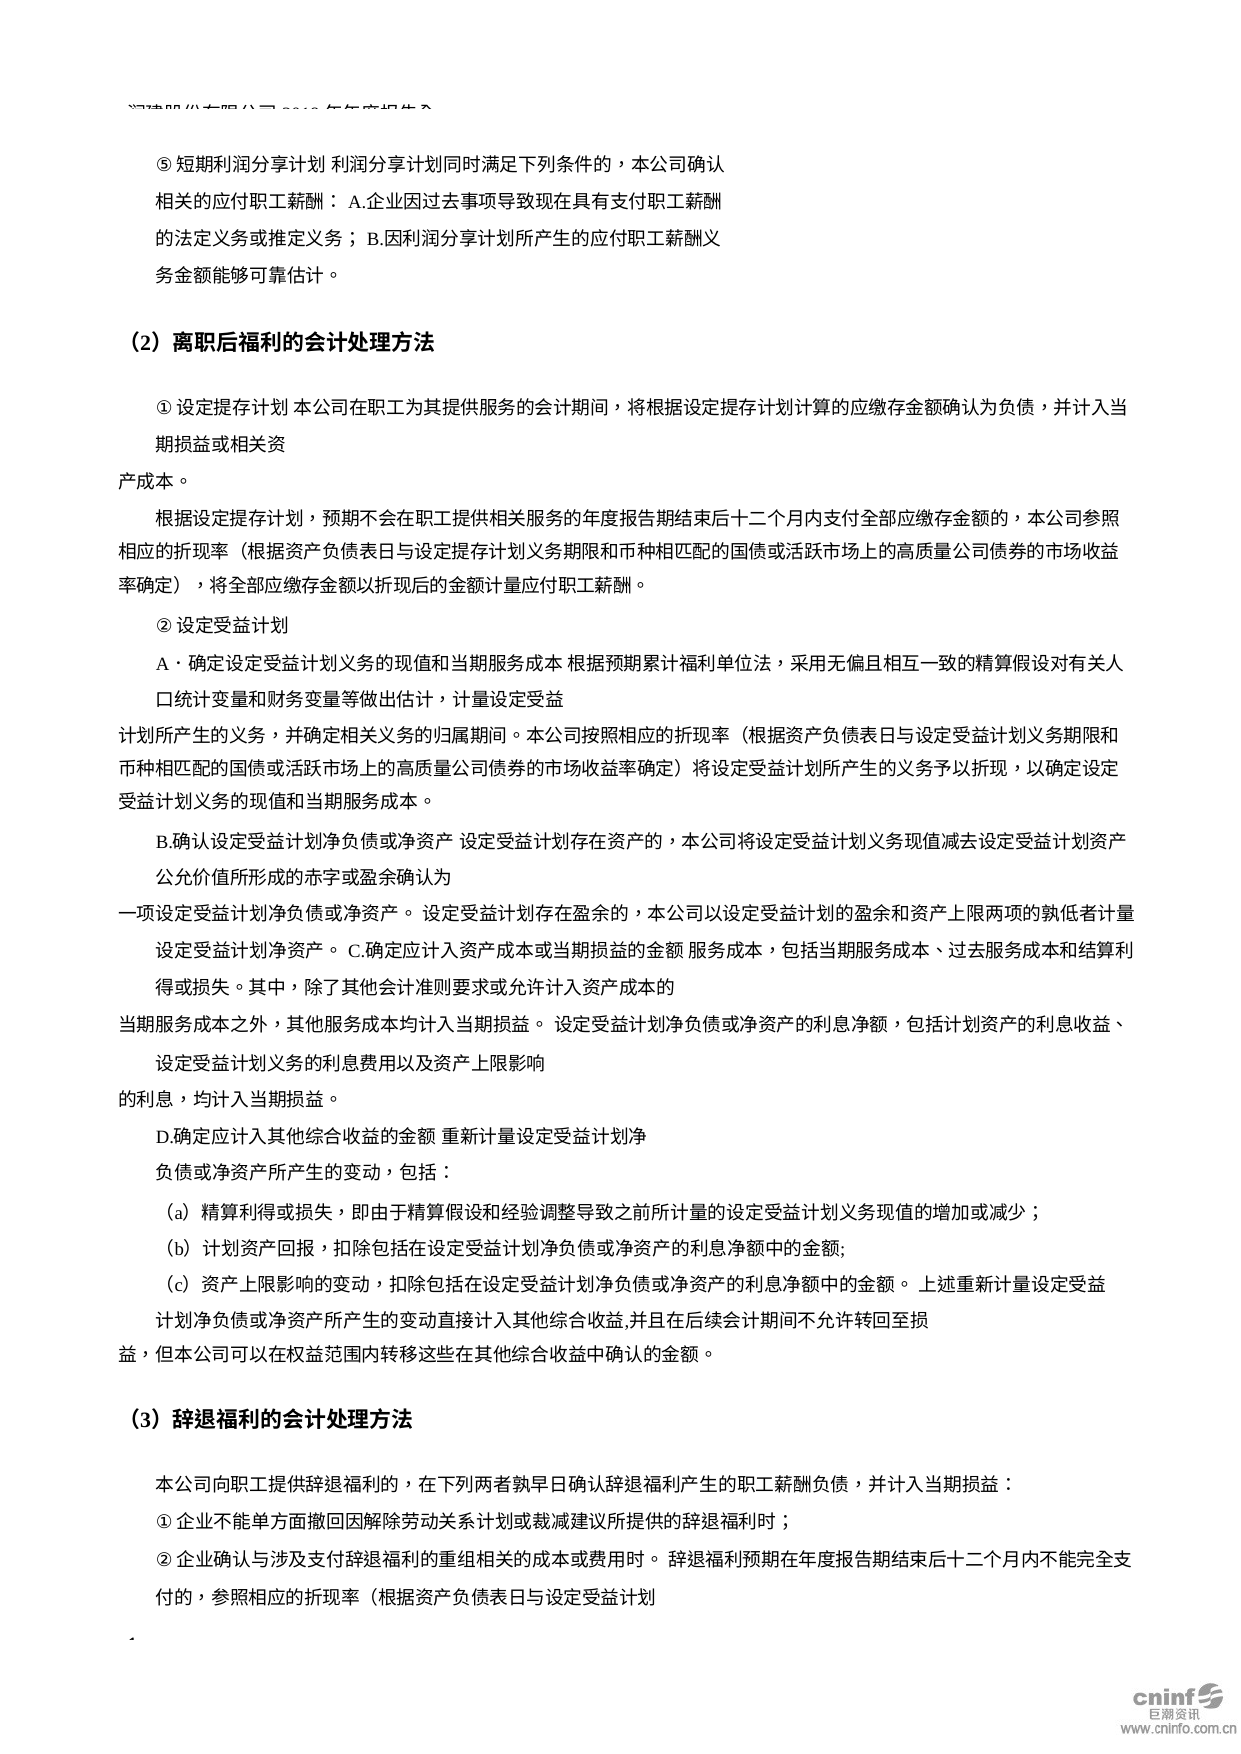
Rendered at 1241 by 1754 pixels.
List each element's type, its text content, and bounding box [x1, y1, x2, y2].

text （c）资产上限影响的变动，扣除包括在设定受益计划净负债或净资产的利息净额中的金额。 上述重新计量设定受益计划净负债或净资产所产生的变动直接计入其他综合收益,并且在后续会计期间不允许转回至损 [156, 1272, 1118, 1333]
text A．确定设定受益计划义务的现值和当期服务成本 根据预期累计福利单位法，采用无偏且相互一致的精算假设对有关人口统计变量和财务变量等做出估计，计量设定受益 [156, 650, 1138, 712]
subtitle （3）辞退福利的会计处理方法 [118, 1404, 1138, 1433]
text （b）计划资产回报，扣除包括在设定受益计划净负债或净资产的利息净额中的金额; [156, 1236, 1138, 1261]
text 根据设定提存计划，预期不会在职工提供相关服务的年度报告期结束后十二个月内支付全部应缴存金额的，本公司参照 相应的折现率（根据资产负债表日与设定提存计划义务期限和币种相匹配的国债或活跃市场上的高质量公司债券的市场收益 率确定），将全部应缴存金额以折现后的金额计量应付职工薪酬。 [118, 505, 1122, 598]
picture [1115, 1680, 1240, 1737]
text D.确定应计入其他综合收益的金额 重新计量设定受益计划净负债或净资产所产生的变动，包括： [156, 1123, 664, 1184]
text B.确认设定受益计划净负债或净资产 设定受益计划存在资产的，本公司将设定受益计划义务现值减去设定受益计划资产公允价值所形成的赤字或盈余确认为 [156, 828, 1138, 889]
text ②企业确认与涉及支付辞退福利的重组相关的成本或费用时。 辞退福利预期在年度报告期结束后十二个月内不能完全支付的，参照相应的折现率（根据资产负债表日与设定受益计划 [156, 1546, 1138, 1609]
text 本公司向职工提供辞退福利的，在下列两者孰早日确认辞退福利产生的职工薪酬负债，并计入当期损益： [156, 1471, 1138, 1496]
text 的利息，均计入当期损益。 [118, 1088, 1138, 1111]
text ①设定提存计划 本公司在职工为其提供服务的会计期间，将根据设定提存计划计算的应缴存金额确认为负债，并计入当期损益或相关资 [156, 394, 1138, 457]
text （a）精算利得或损失，即由于精算假设和经验调整导致之前所计量的设定受益计划义务现值的增加或减少； [156, 1199, 1138, 1225]
text 计划所产生的义务，并确定相关义务的归属期间。本公司按照相应的折现率（根据资产负债表日与设定受益计划义务期限和 币种相匹配的国债或活跃市场上的高质量公司债券的市场收益率确定）将设定受益计划所产生的义务予以折现，以确定设定 受益计划义务的现值和当期服务成本。 [118, 722, 1123, 814]
subtitle （2）离职后福利的会计处理方法 [118, 327, 1138, 356]
text ⑤短期利润分享计划 利润分享计划同时满足下列条件的，本公司确认相关的应付职工薪酬： A.企业因过去事项导致现在具有支付职工薪酬的法定义务或推定义务； B.因利润分享计划所产生的应付职工薪酬义务金额能够可靠估计。 [156, 151, 739, 288]
text 产成本。 [118, 469, 1138, 493]
text ②设定受益计划 [156, 613, 1138, 638]
text 当期服务成本之外，其他服务成本均计入当期损益。 设定受益计划净负债或净资产的利息净额，包括计划资产的利息收益、设定受益计划义务的利息费用以及资产上限影响 [118, 1012, 1138, 1075]
text 一项设定受益计划净负债或净资产。 设定受益计划存在盈余的，本公司以设定受益计划的盈余和资产上限两项的孰低者计量设定受益计划净资产。 C.确定应计入资产成本或当期损益的金额 服务成本，包括当期服务成本、过去服务成本和结算利得或损失。其中，除了其他会计准则要求或允许计入资产成本的 [118, 900, 1138, 1000]
text 益，但本公司可以在权益范围内转移这些在其他综合收益中确认的金额。 [118, 1343, 1138, 1366]
text ①企业不能单方面撤回因解除劳动关系计划或裁减建议所提供的辞退福利时； [156, 1508, 1138, 1534]
